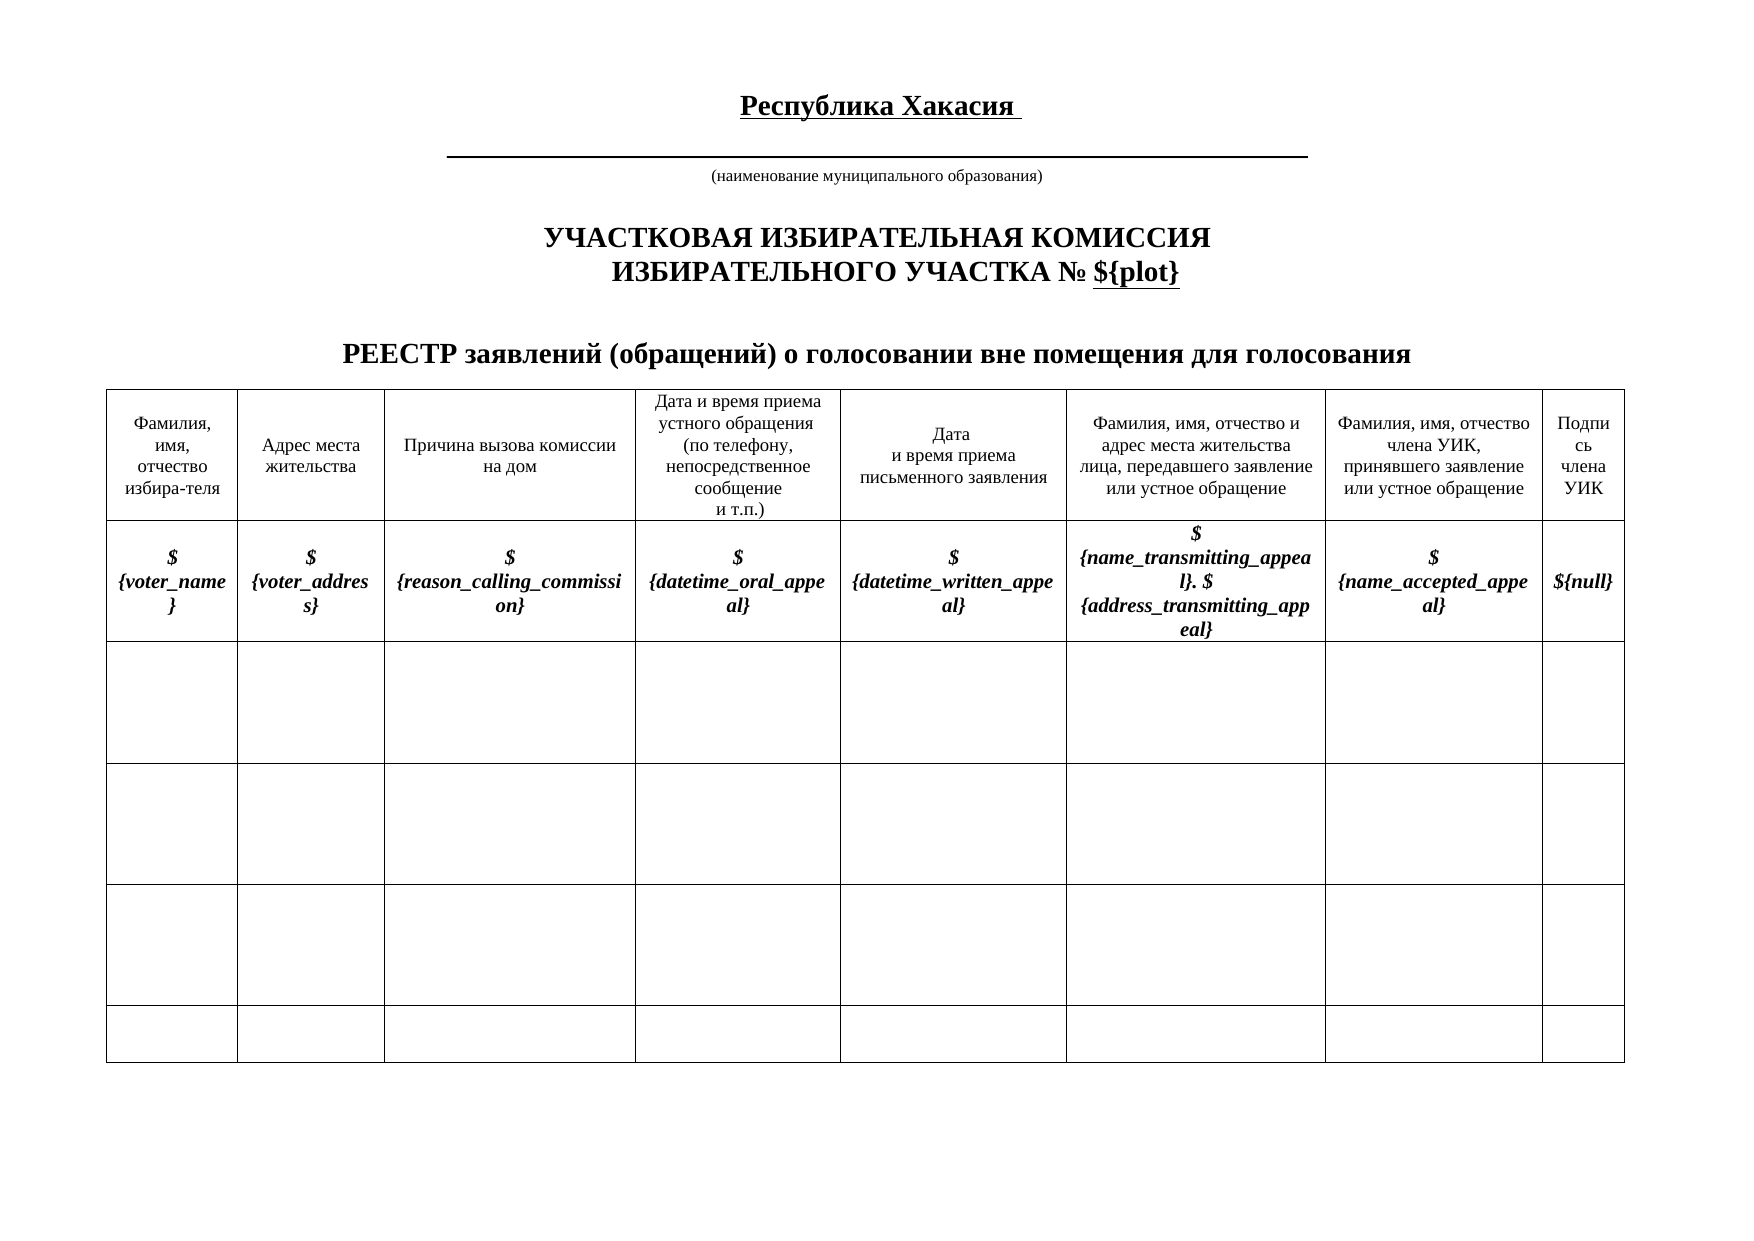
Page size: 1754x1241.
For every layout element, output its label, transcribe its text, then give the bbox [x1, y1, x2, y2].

table_header Дата и время приема устного обращения (по телефону, непосредственное сообщение и т.п.) [636, 390, 840, 520]
table_cell [1067, 1006, 1325, 1062]
table_header ${plot} [1093, 254, 1179, 288]
table_header Дата и время приема письменного заявления [841, 390, 1066, 520]
table_cell [1326, 642, 1542, 762]
text Республика Хакасия [118, 88, 1636, 122]
table_cell [1067, 764, 1325, 884]
table_cell [1543, 1006, 1624, 1062]
table_cell [636, 764, 840, 884]
text (наименование муниципального образования) [118, 166, 1636, 199]
table_cell [107, 764, 237, 884]
table_cell [385, 642, 635, 762]
table_cell [841, 642, 1066, 762]
table_cell [1067, 642, 1325, 762]
table_header ИЗБИРАТЕЛЬНОГО УЧАСТКА № [606, 254, 1093, 288]
table_header Причина вызова комиссии на дом [385, 390, 635, 520]
table_cell [238, 1006, 384, 1062]
table_cell ${voter_address} [238, 521, 384, 641]
table_cell [1543, 642, 1624, 762]
table_cell [238, 885, 384, 1005]
table_header Фамилия, имя, отчество избира-теля [107, 390, 237, 520]
table_cell ${name_accepted_appeal} [1326, 521, 1542, 641]
table_header Фамилия, имя, отчество члена УИК, принявшего заявление или устное обращение [1326, 390, 1542, 520]
table_cell ${name_transmitting_appeal}. ${address_transmitting_appeal} [1067, 521, 1325, 641]
table_cell [841, 885, 1066, 1005]
text РЕЕСТР заявлений (обращений) о голосовании вне помещения для голосования [118, 337, 1636, 370]
table_cell ${datetime_oral_appeal} [636, 521, 840, 641]
table_header Фамилия, имя, отчество и адрес места жительства лица, передавшего заявление или устное обращение [1067, 390, 1325, 520]
table_cell ${voter_name} [107, 521, 237, 641]
table_cell [107, 885, 237, 1005]
table_cell [107, 642, 237, 762]
table_cell [385, 764, 635, 884]
table_cell ${datetime_written_appeal} [841, 521, 1066, 641]
table_cell [636, 642, 840, 762]
table_cell [1326, 764, 1542, 884]
table_cell ${reason_calling_commission} [385, 521, 635, 641]
table_cell [1543, 885, 1624, 1005]
table_cell [385, 885, 635, 1005]
table_cell [1326, 885, 1542, 1005]
table_cell [1543, 764, 1624, 884]
table_header Подпись члена УИК [1543, 390, 1624, 520]
table_cell [238, 764, 384, 884]
table_cell [1067, 885, 1325, 1005]
table_cell [385, 1006, 635, 1062]
text ___________________________________________________________ [118, 127, 1636, 161]
table_cell [636, 885, 840, 1005]
table_cell [238, 642, 384, 762]
table_cell [107, 1006, 237, 1062]
table_cell ${null} [1543, 521, 1624, 641]
text УЧАСТКОВАЯ ИЗБИРАТЕЛЬНАЯ КОМИССИЯ [118, 221, 1636, 254]
table_header Адрес места жительства [238, 390, 384, 520]
table_cell [1326, 1006, 1542, 1062]
table_cell [841, 764, 1066, 884]
table_cell [636, 1006, 840, 1062]
table_cell [841, 1006, 1066, 1062]
